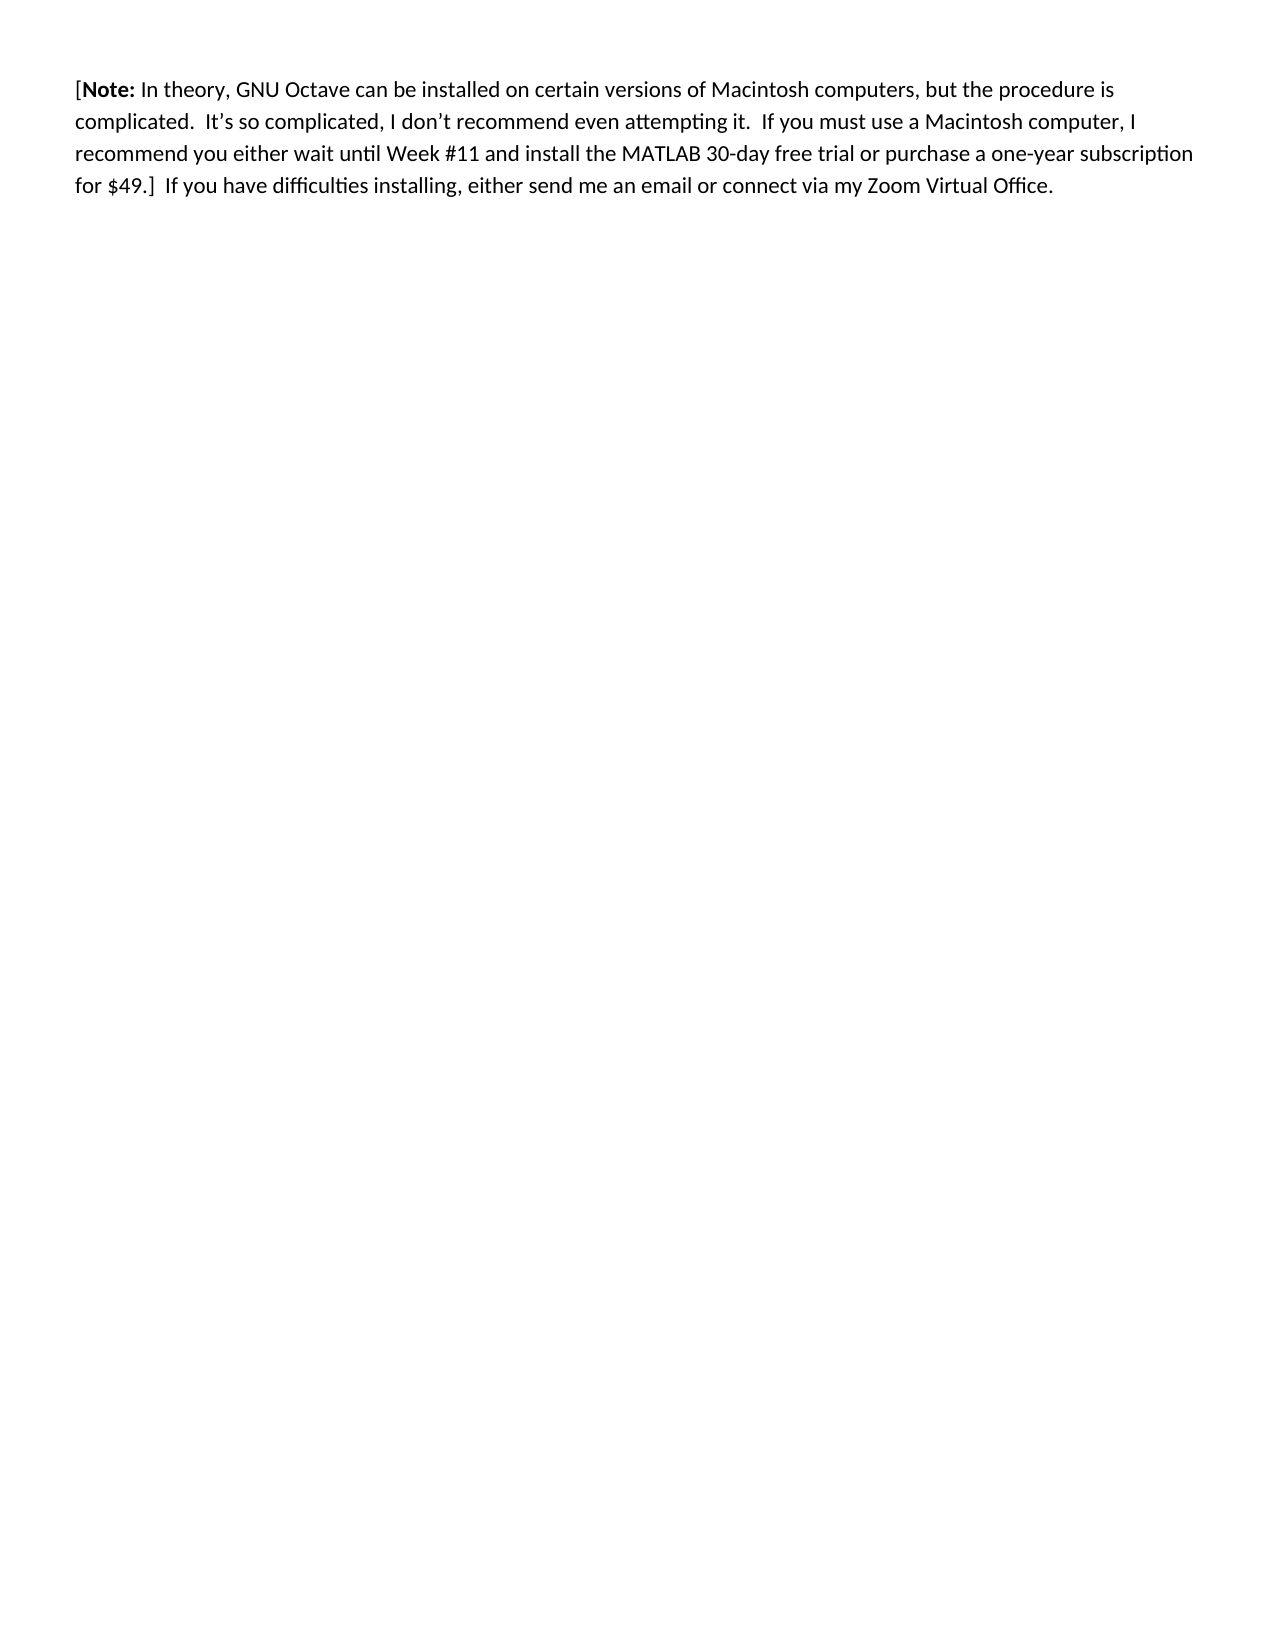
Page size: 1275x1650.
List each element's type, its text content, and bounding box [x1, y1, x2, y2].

text [Note: In theory, GNU Octave can be installed on certain versions of Macintosh computers, but the procedure is complicated. It’s so complicated, I don’t recommend even attempting it. If you must use a Macintosh computer, I recommend you either wait until Week #11 and install the MATLAB 30-day free trial or purchase a one-year subscription for $49.] If you have difficulties installing, either send me an email or connect via my Zoom Virtual Office. [75, 75, 1200, 199]
